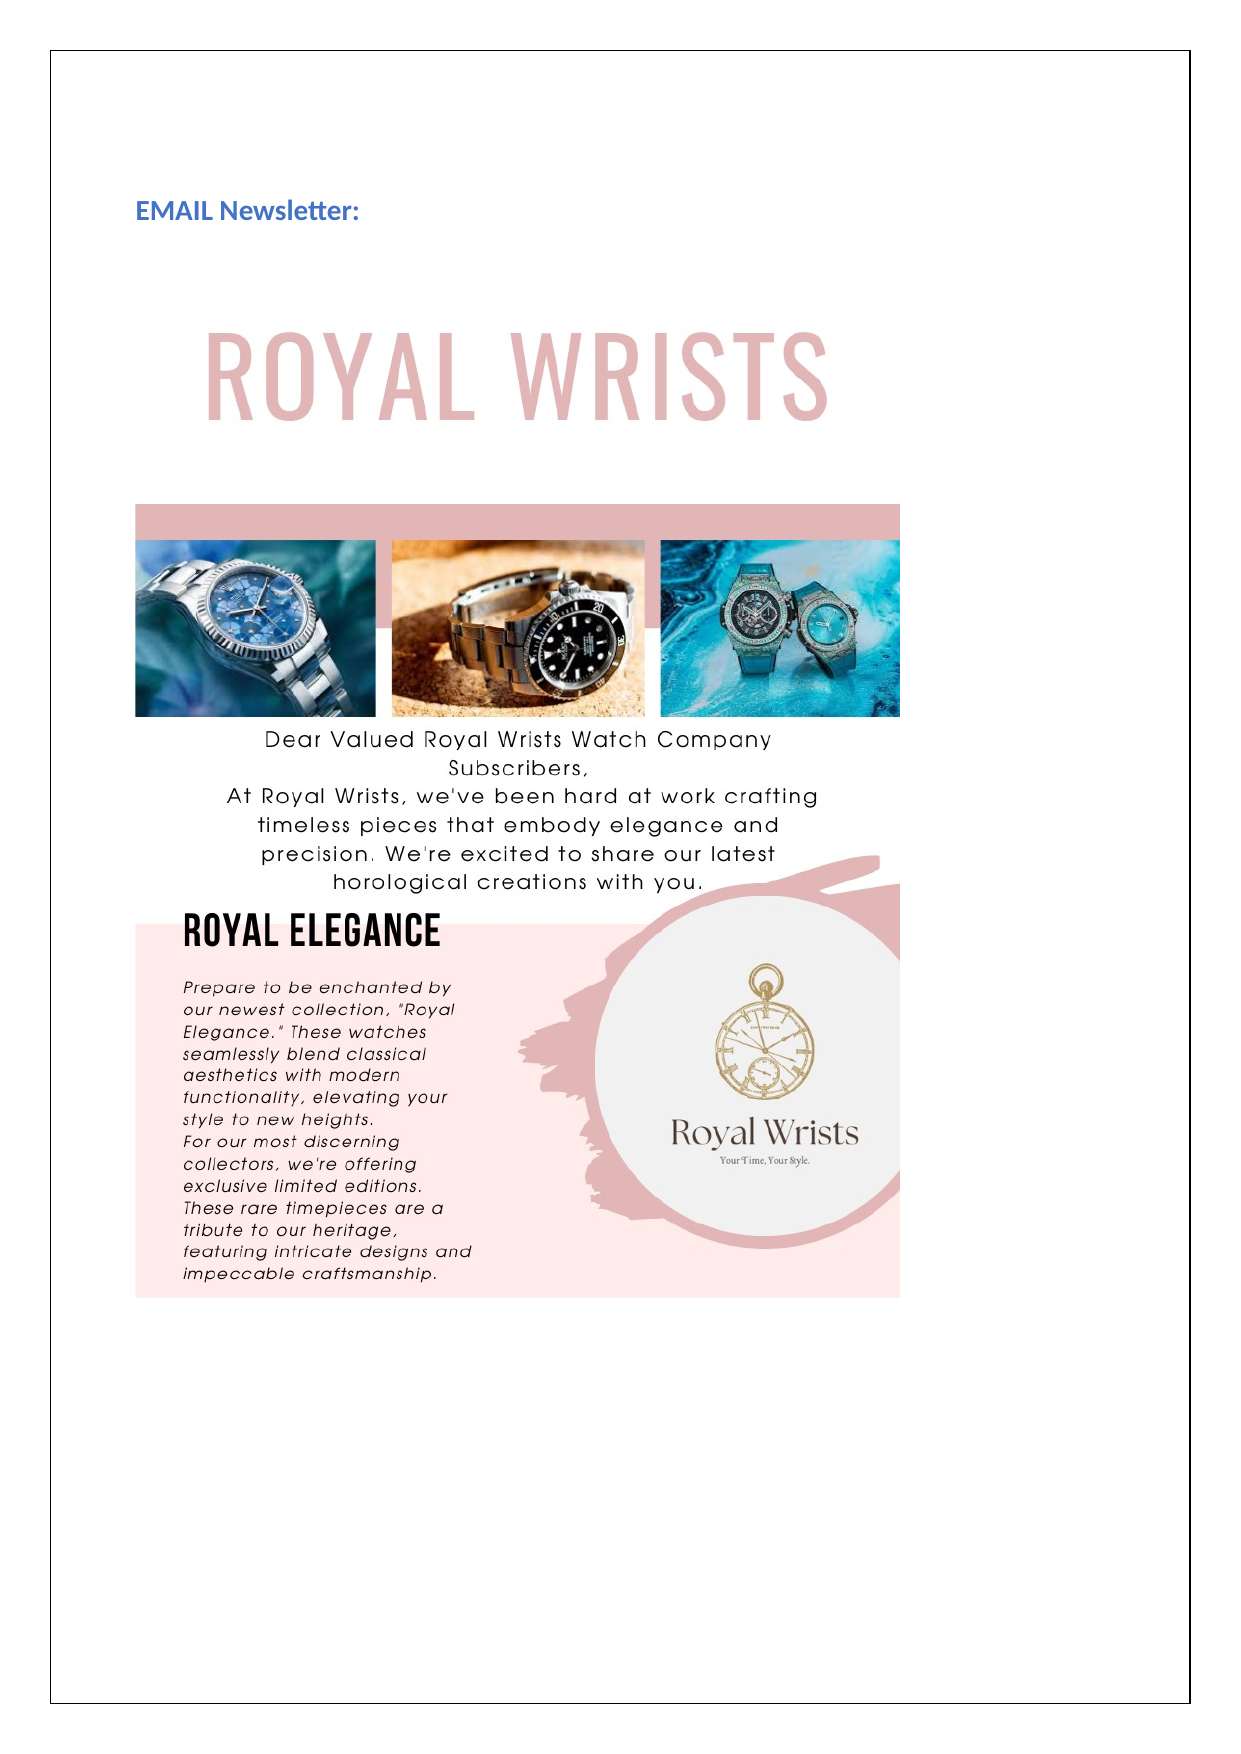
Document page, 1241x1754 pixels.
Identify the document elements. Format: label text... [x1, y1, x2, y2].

picture [135, 247, 900, 1329]
picture [882, 673, 896, 681]
text EMAIL Newsletter: [135, 192, 1088, 228]
